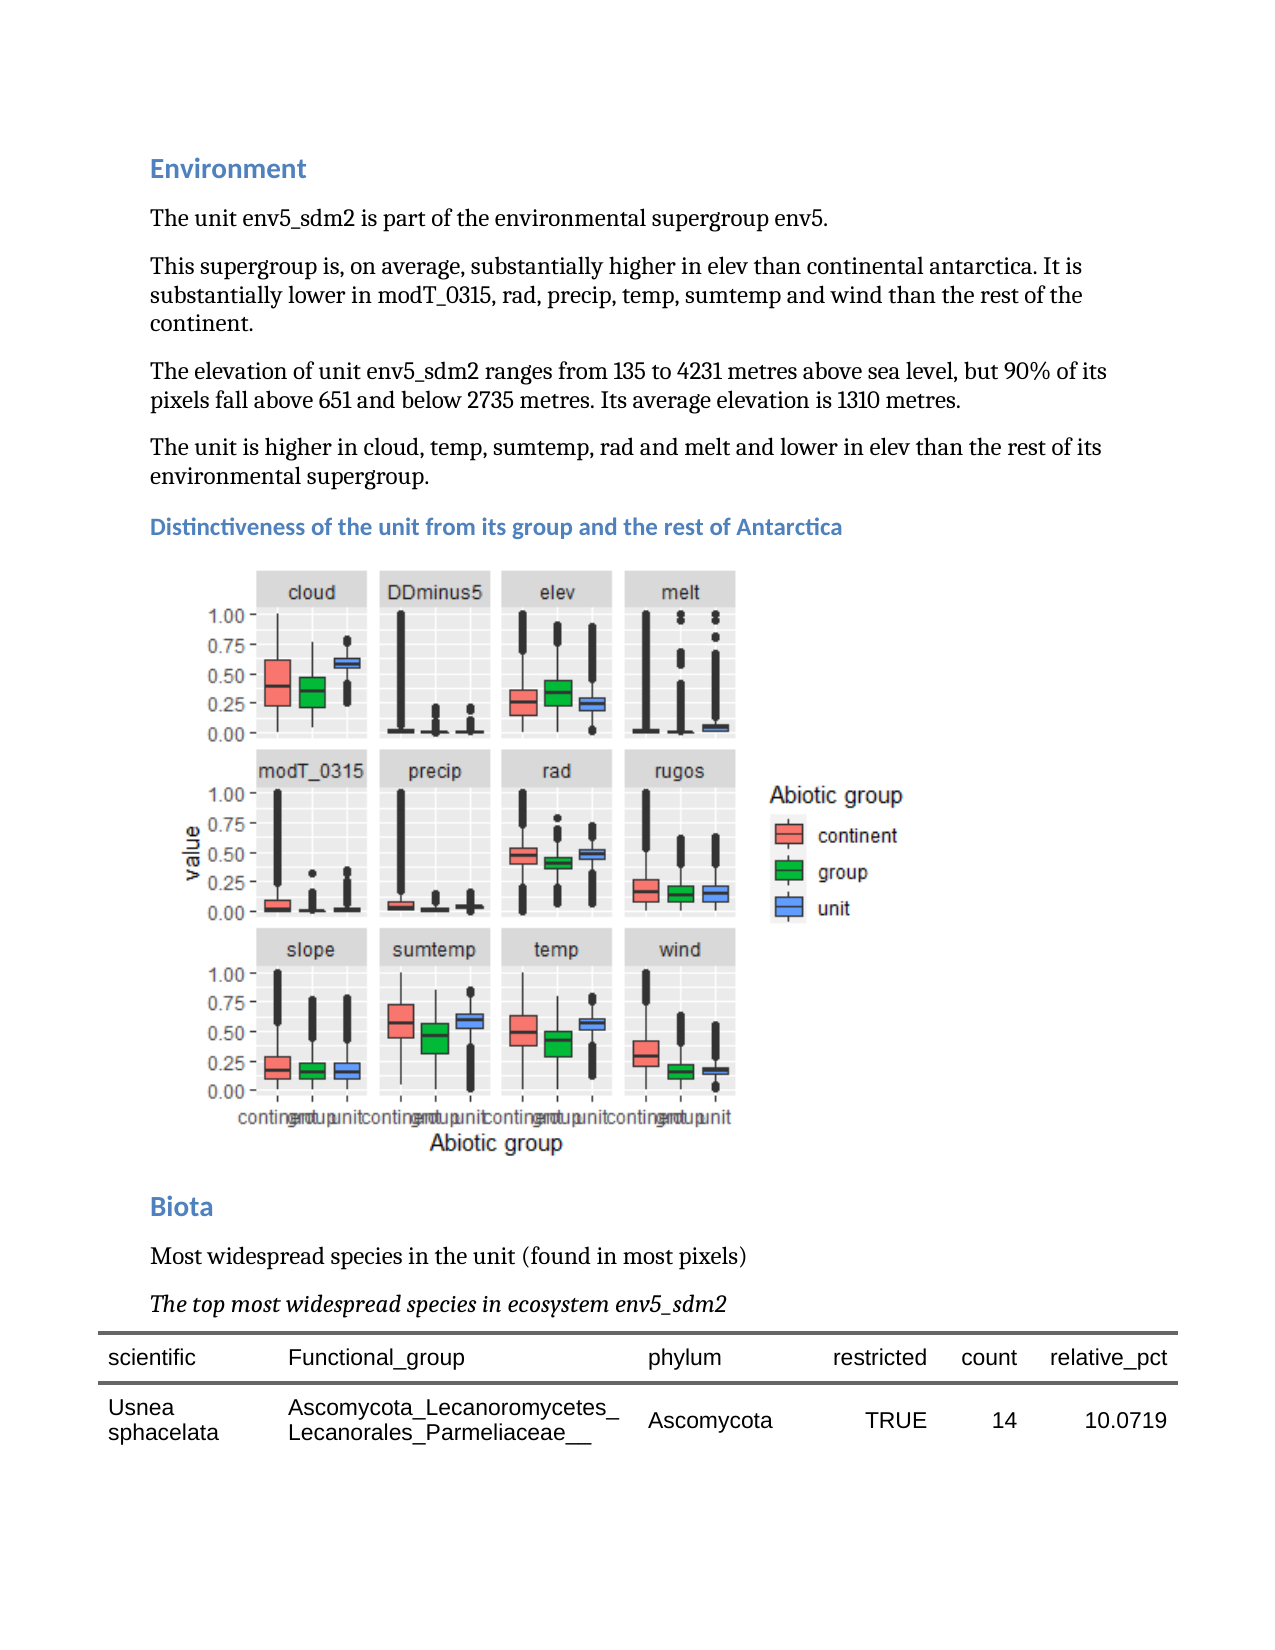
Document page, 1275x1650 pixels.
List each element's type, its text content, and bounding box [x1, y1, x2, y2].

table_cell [278, 1385, 637, 1456]
text The unit env5_sdm2 is part of the environmental supergroup env5. [150, 204, 1125, 233]
text Most widespread species in the unit (found in most pixels) [150, 1242, 1125, 1271]
subtitle Distinctiveness of the unit from its group and the rest of Antarctica [150, 511, 1125, 542]
table_header restricted [788, 1335, 937, 1381]
subtitle Biota [150, 1188, 1125, 1223]
text This supergroup is, on average, substantially higher in elev than continental antarctica. It is substantially lower in modT_0315, rad, precip, temp, sumtemp and wind than the rest of the continent. [150, 252, 1125, 338]
table_header relative_pct [1028, 1335, 1177, 1381]
text The elevation of unit env5_sdm2 ranges from 135 to 4231 metres above sea level, but 90% of its pixels fall above 651 and below 2735 metres. Its average elevation is 1310 metres. [150, 357, 1125, 414]
table_cell 14 [938, 1385, 1027, 1456]
table_header count [938, 1335, 1027, 1381]
subtitle Environment [150, 150, 1125, 186]
text The top most widespread species in ecosystem env5_sdm2 [150, 1290, 1125, 1318]
text The unit is higher in cloud, temp, sumtemp, rad and melt and lower in elev than the rest of its environmental supergroup. [150, 433, 1125, 491]
table_cell 10.0719 [1028, 1385, 1177, 1456]
table_header scientific [98, 1335, 277, 1381]
table_cell Usnea sphacelata [98, 1385, 277, 1456]
picture [168, 560, 927, 1167]
table_header phylum [638, 1335, 787, 1381]
table_cell TRUE [788, 1385, 937, 1456]
table_header Functional_group [278, 1335, 637, 1381]
table_cell Ascomycota [638, 1385, 787, 1456]
